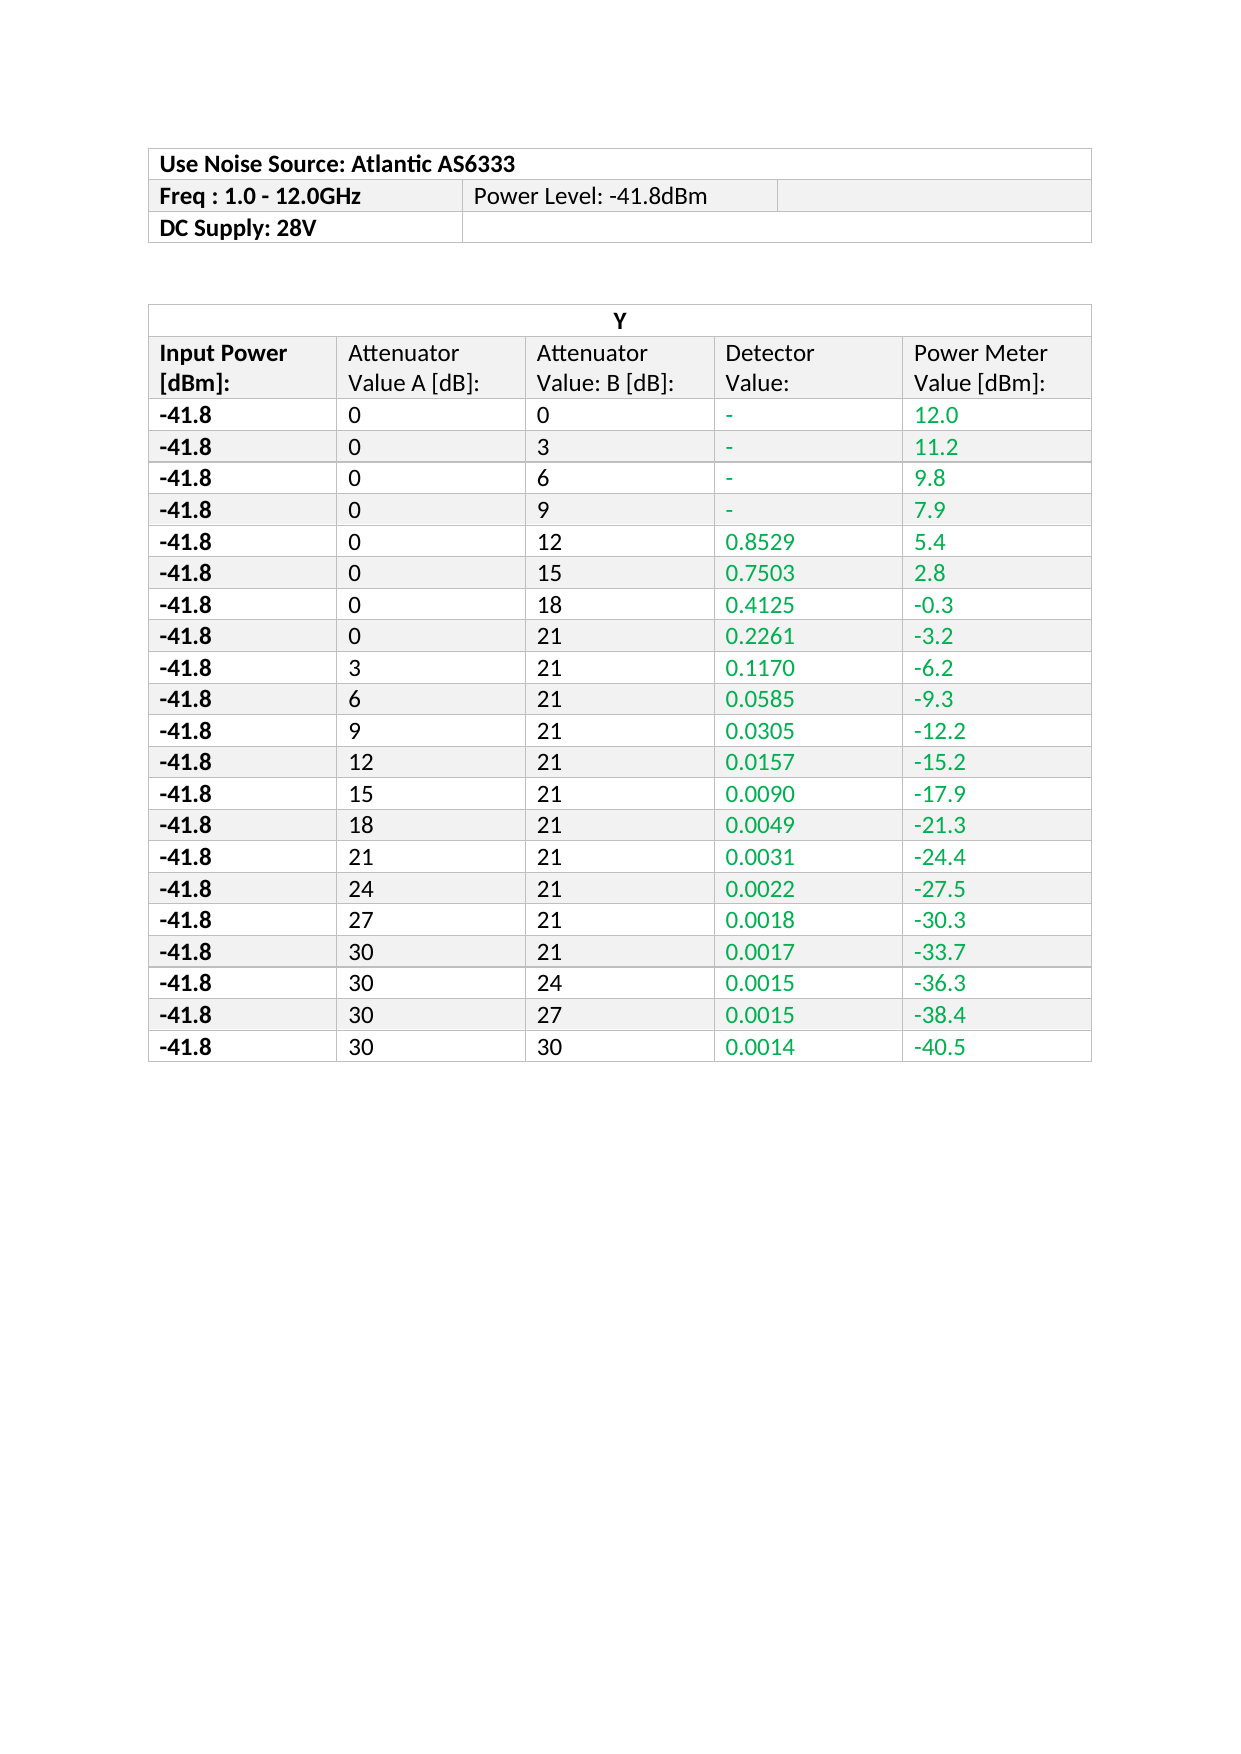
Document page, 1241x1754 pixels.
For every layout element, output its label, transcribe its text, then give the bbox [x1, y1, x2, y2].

table_cell 21 [526, 620, 714, 651]
table_cell -0.3 [903, 589, 1091, 619]
table_cell 0.0022 [715, 873, 902, 903]
table_cell 12.0 [903, 399, 1091, 430]
table_cell 0.0049 [715, 810, 902, 840]
table_cell - [715, 431, 902, 461]
table_cell 30 [337, 968, 525, 998]
table_cell -24.4 [903, 841, 1091, 872]
table_cell 21 [526, 715, 714, 746]
table_cell -41.8 [149, 399, 336, 430]
table_cell - [715, 399, 902, 430]
table_cell -41.8 [149, 810, 336, 840]
table_cell 0.0585 [715, 684, 902, 714]
table_cell 6 [337, 684, 525, 714]
table_cell -6.2 [903, 652, 1091, 682]
table_header Use Noise Source: Atlantic AS6333 [149, 149, 1091, 179]
table_cell 9 [526, 494, 714, 524]
table_cell Attenuator Value: B [dB]: [526, 337, 714, 398]
table_cell 18 [337, 810, 525, 840]
table_cell -41.8 [149, 747, 336, 777]
table_cell -41.8 [149, 620, 336, 651]
table_cell 15 [337, 778, 525, 809]
table_cell 0 [337, 557, 525, 588]
table_cell -41.8 [149, 494, 336, 524]
table_cell 30 [337, 936, 525, 966]
table_cell 6 [526, 463, 714, 493]
table_cell -41.8 [149, 904, 336, 935]
table_cell -21.3 [903, 810, 1091, 840]
table_cell -38.4 [903, 999, 1091, 1029]
table_cell 24 [526, 968, 714, 998]
table_cell 0.2261 [715, 620, 902, 651]
table_cell -41.8 [149, 431, 336, 461]
table_cell -41.8 [149, 841, 336, 872]
table_cell -41.8 [149, 684, 336, 714]
table_cell -30.3 [903, 904, 1091, 935]
table_cell 15 [526, 557, 714, 588]
table_cell 0.0015 [715, 999, 902, 1029]
table_cell 0.4125 [715, 589, 902, 619]
table_cell 21 [526, 684, 714, 714]
table_cell -33.7 [903, 936, 1091, 966]
table_cell - [715, 494, 902, 524]
table_cell -40.5 [903, 1031, 1091, 1061]
table_cell 0.0031 [715, 841, 902, 872]
table_cell 0 [337, 526, 525, 556]
table_cell Power Meter Value [dBm]: [903, 337, 1091, 398]
table_cell 0.8529 [715, 526, 902, 556]
table_cell 30 [526, 1031, 714, 1061]
table_cell -41.8 [149, 589, 336, 619]
table_cell -17.9 [903, 778, 1091, 809]
table_cell -41.8 [149, 968, 336, 998]
table_cell 3 [526, 431, 714, 461]
table_cell 0.0018 [715, 904, 902, 935]
table_cell 0 [337, 463, 525, 493]
table_cell Input Power [dBm]: [149, 337, 336, 398]
table_cell 30 [337, 1031, 525, 1061]
table_cell 21 [526, 810, 714, 840]
table_cell 0 [337, 589, 525, 619]
table_cell 9.8 [903, 463, 1091, 493]
table_cell -3.2 [903, 620, 1091, 651]
table_cell 21 [526, 873, 714, 903]
table_cell 0 [526, 399, 714, 430]
table_cell 0.0305 [715, 715, 902, 746]
table_cell -41.8 [149, 652, 336, 682]
table_cell Detector Value: [715, 337, 902, 398]
table_cell 21 [337, 841, 525, 872]
table_cell - [715, 463, 902, 493]
table_cell -41.8 [149, 999, 336, 1029]
table_cell 21 [526, 904, 714, 935]
table_cell 3 [337, 652, 525, 682]
table_cell 24 [337, 873, 525, 903]
table_cell DC Supply: 28V [149, 212, 462, 242]
table_cell 12 [337, 747, 525, 777]
table_cell -41.8 [149, 936, 336, 966]
table_cell -41.8 [149, 463, 336, 493]
table_cell 0 [337, 431, 525, 461]
table_cell 21 [526, 652, 714, 682]
table_cell 18 [526, 589, 714, 619]
table_cell 21 [526, 841, 714, 872]
table_cell 0.0015 [715, 968, 902, 998]
table_cell -15.2 [903, 747, 1091, 777]
table_cell -41.8 [149, 1031, 336, 1061]
table_cell -36.3 [903, 968, 1091, 998]
table_cell Power Level: -41.8dBm [463, 180, 777, 211]
table_cell 0 [337, 620, 525, 651]
table_cell 2.8 [903, 557, 1091, 588]
table_cell 9 [337, 715, 525, 746]
table_cell 5.4 [903, 526, 1091, 556]
table_header Y [149, 305, 1091, 336]
table_cell -9.3 [903, 684, 1091, 714]
table_cell [463, 212, 1091, 242]
table_cell 0.0090 [715, 778, 902, 809]
table_cell 27 [526, 999, 714, 1029]
table_cell 0.0157 [715, 747, 902, 777]
table_cell -41.8 [149, 526, 336, 556]
table_cell Freq : 1.0 - 12.0GHz [149, 180, 462, 211]
table_cell 0.0017 [715, 936, 902, 966]
table_cell -12.2 [903, 715, 1091, 746]
table_cell 0.7503 [715, 557, 902, 588]
table_cell 27 [337, 904, 525, 935]
table_cell 21 [526, 936, 714, 966]
table_cell [778, 180, 1091, 211]
table_cell 12 [526, 526, 714, 556]
table_cell Attenuator Value A [dB]: [337, 337, 525, 398]
table_cell -41.8 [149, 778, 336, 809]
table_cell 21 [526, 778, 714, 809]
table_cell 0 [337, 399, 525, 430]
table_cell 7.9 [903, 494, 1091, 524]
table_cell 11.2 [903, 431, 1091, 461]
table_cell 0 [337, 494, 525, 524]
table_cell -27.5 [903, 873, 1091, 903]
table_cell 30 [337, 999, 525, 1029]
table_cell 21 [526, 747, 714, 777]
table_cell -41.8 [149, 715, 336, 746]
table_cell -41.8 [149, 557, 336, 588]
table_cell 0.0014 [715, 1031, 902, 1061]
table_cell 0.1170 [715, 652, 902, 682]
table_cell -41.8 [149, 873, 336, 903]
